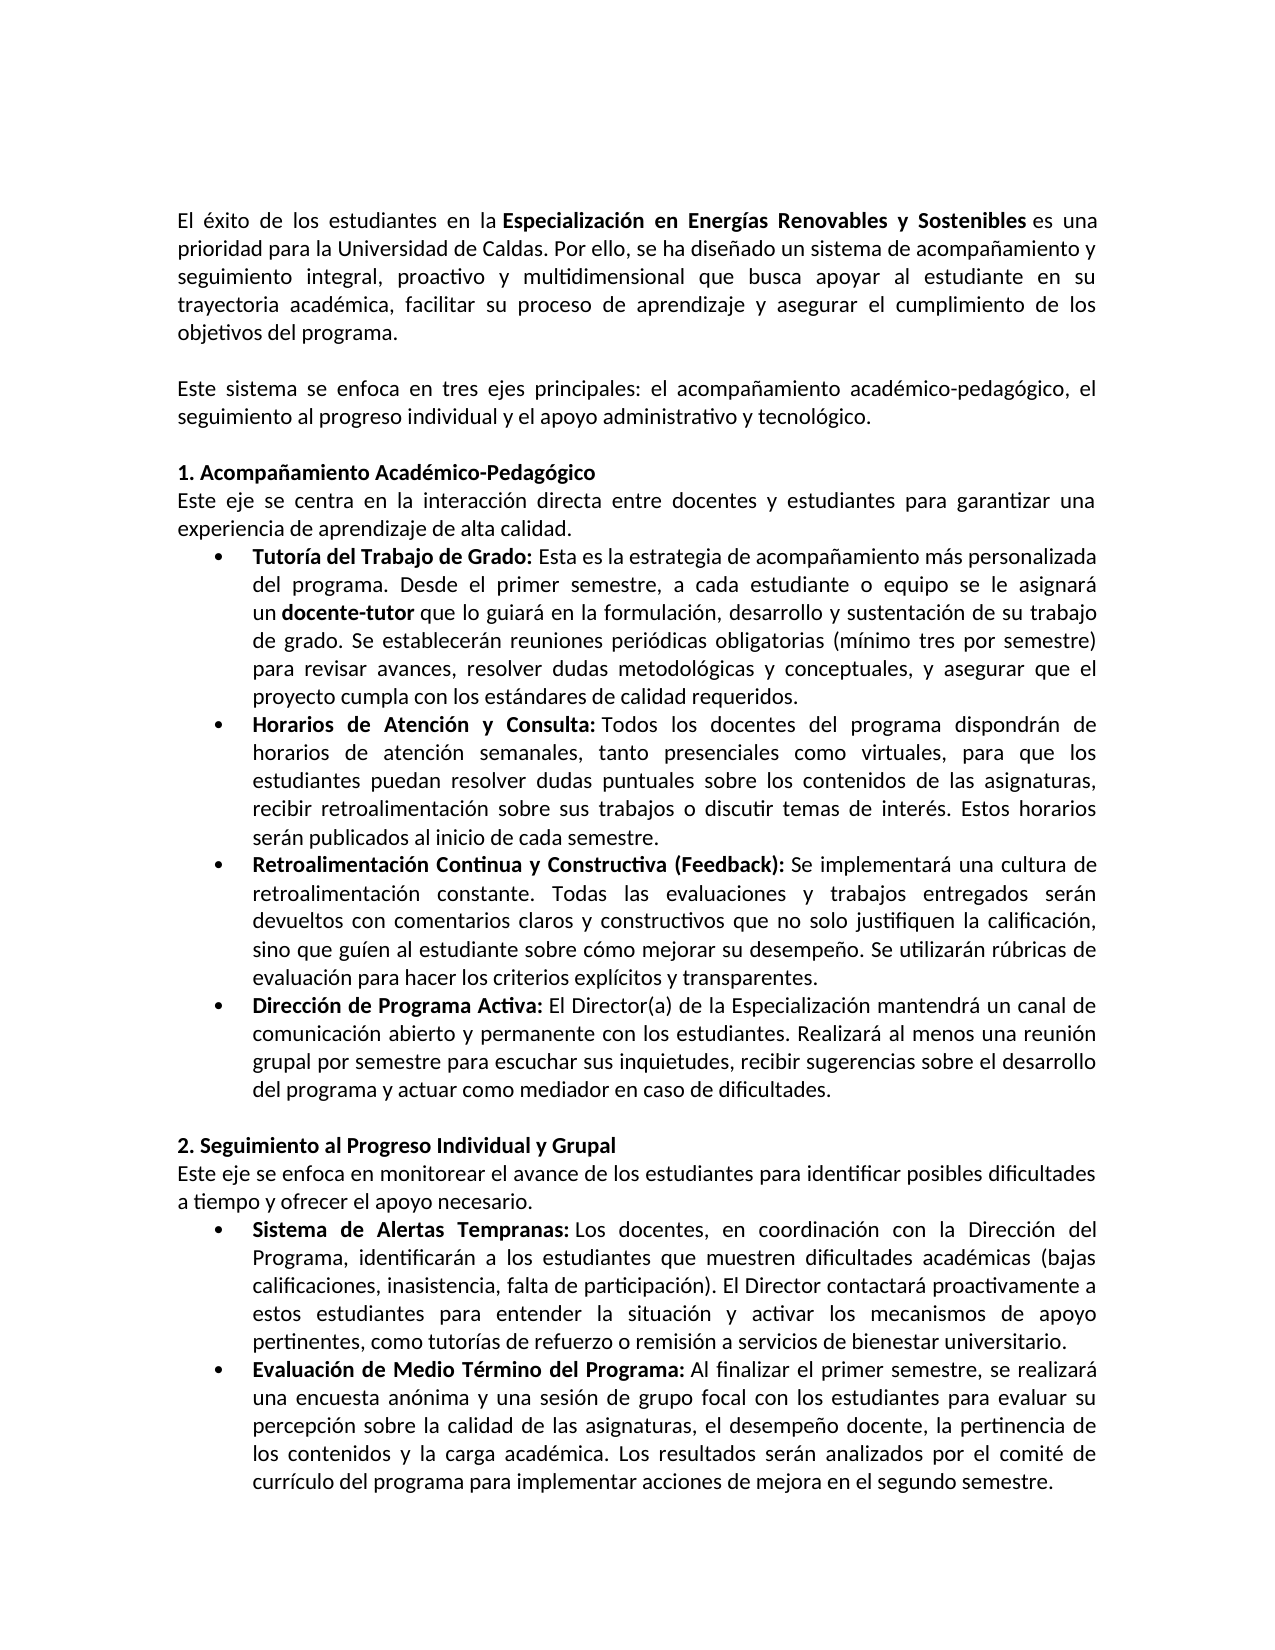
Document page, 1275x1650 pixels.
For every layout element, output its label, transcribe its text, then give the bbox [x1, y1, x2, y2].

list Retroalimentación Continua y Constructiva (Feedback): Se implementará una cultura de retroalimentación constante. Todas las evaluaciones y trabajos entregados serán devueltos con comentarios claros y constructivos que no solo justifiquen la calificación, sino que guíen al estudiante sobre cómo mejorar su desempeño. Se utilizarán rúbricas de evaluación para hacer los criterios explícitos y transparentes. [215, 851, 1098, 991]
text Este sistema se enfoca en tres ejes principales: el acompañamiento académico-pedagógico, el seguimiento al progreso individual y el apoyo administrativo y tecnológico. [177, 374, 1098, 430]
list Sistema de Alertas Tempranas: Los docentes, en coordinación con la Dirección del Programa, identificarán a los estudiantes que muestren dificultades académicas (bajas calificaciones, inasistencia, falta de participación). El Director contactará proactivamente a estos estudiantes para entender la situación y activar los mecanismos de apoyo pertinentes, como tutorías de refuerzo o remisión a servicios de bienestar universitario. [215, 1215, 1098, 1355]
text 2. Seguimiento al Progreso Individual y Grupal [177, 1131, 1098, 1159]
text El éxito de los estudiantes en la Especialización en Energías Renovables y Sostenibles es una prioridad para la Universidad de Caldas. Por ello, se ha diseñado un sistema de acompañamiento y seguimiento integral, proactivo y multidimensional que busca apoyar al estudiante en su trayectoria académica, facilitar su proceso de aprendizaje y asegurar el cumplimiento de los objetivos del programa. [177, 206, 1098, 346]
list Horarios de Atención y Consulta: Todos los docentes del programa dispondrán de horarios de atención semanales, tanto presenciales como virtuales, para que los estudiantes puedan resolver dudas puntuales sobre los contenidos de las asignaturas, recibir retroalimentación sobre sus trabajos o discutir temas de interés. Estos horarios serán publicados al inicio de cada semestre. [215, 711, 1098, 851]
list Evaluación de Medio Término del Programa: Al finalizar el primer semestre, se realizará una encuesta anónima y una sesión de grupo focal con los estudiantes para evaluar su percepción sobre la calidad de las asignaturas, el desempeño docente, la pertinencia de los contenidos y la carga académica. Los resultados serán analizados por el comité de currículo del programa para implementar acciones de mejora en el segundo semestre. [215, 1355, 1098, 1495]
list Tutoría del Trabajo de Grado: Esta es la estrategia de acompañamiento más personalizada del programa. Desde el primer semestre, a cada estudiante o equipo se le asignará un docente-tutor que lo guiará en la formulación, desarrollo y sustentación de su trabajo de grado. Se establecerán reuniones periódicas obligatorias (mínimo tres por semestre) para revisar avances, resolver dudas metodológicas y conceptuales, y asegurar que el proyecto cumpla con los estándares de calidad requeridos. [215, 542, 1098, 711]
list Dirección de Programa Activa: El Director(a) de la Especialización mantendrá un canal de comunicación abierto y permanente con los estudiantes. Realizará al menos una reunión grupal por semestre para escuchar sus inquietudes, recibir sugerencias sobre el desarrollo del programa y actuar como mediador en caso de dificultades. [215, 991, 1098, 1103]
text Este eje se centra en la interacción directa entre docentes y estudiantes para garantizar una experiencia de aprendizaje de alta calidad. [177, 486, 1098, 542]
text Este eje se enfoca en monitorear el avance de los estudiantes para identificar posibles dificultades a tiempo y ofrecer el apoyo necesario. [177, 1159, 1098, 1215]
text 1. Acompañamiento Académico-Pedagógico [177, 458, 1098, 486]
